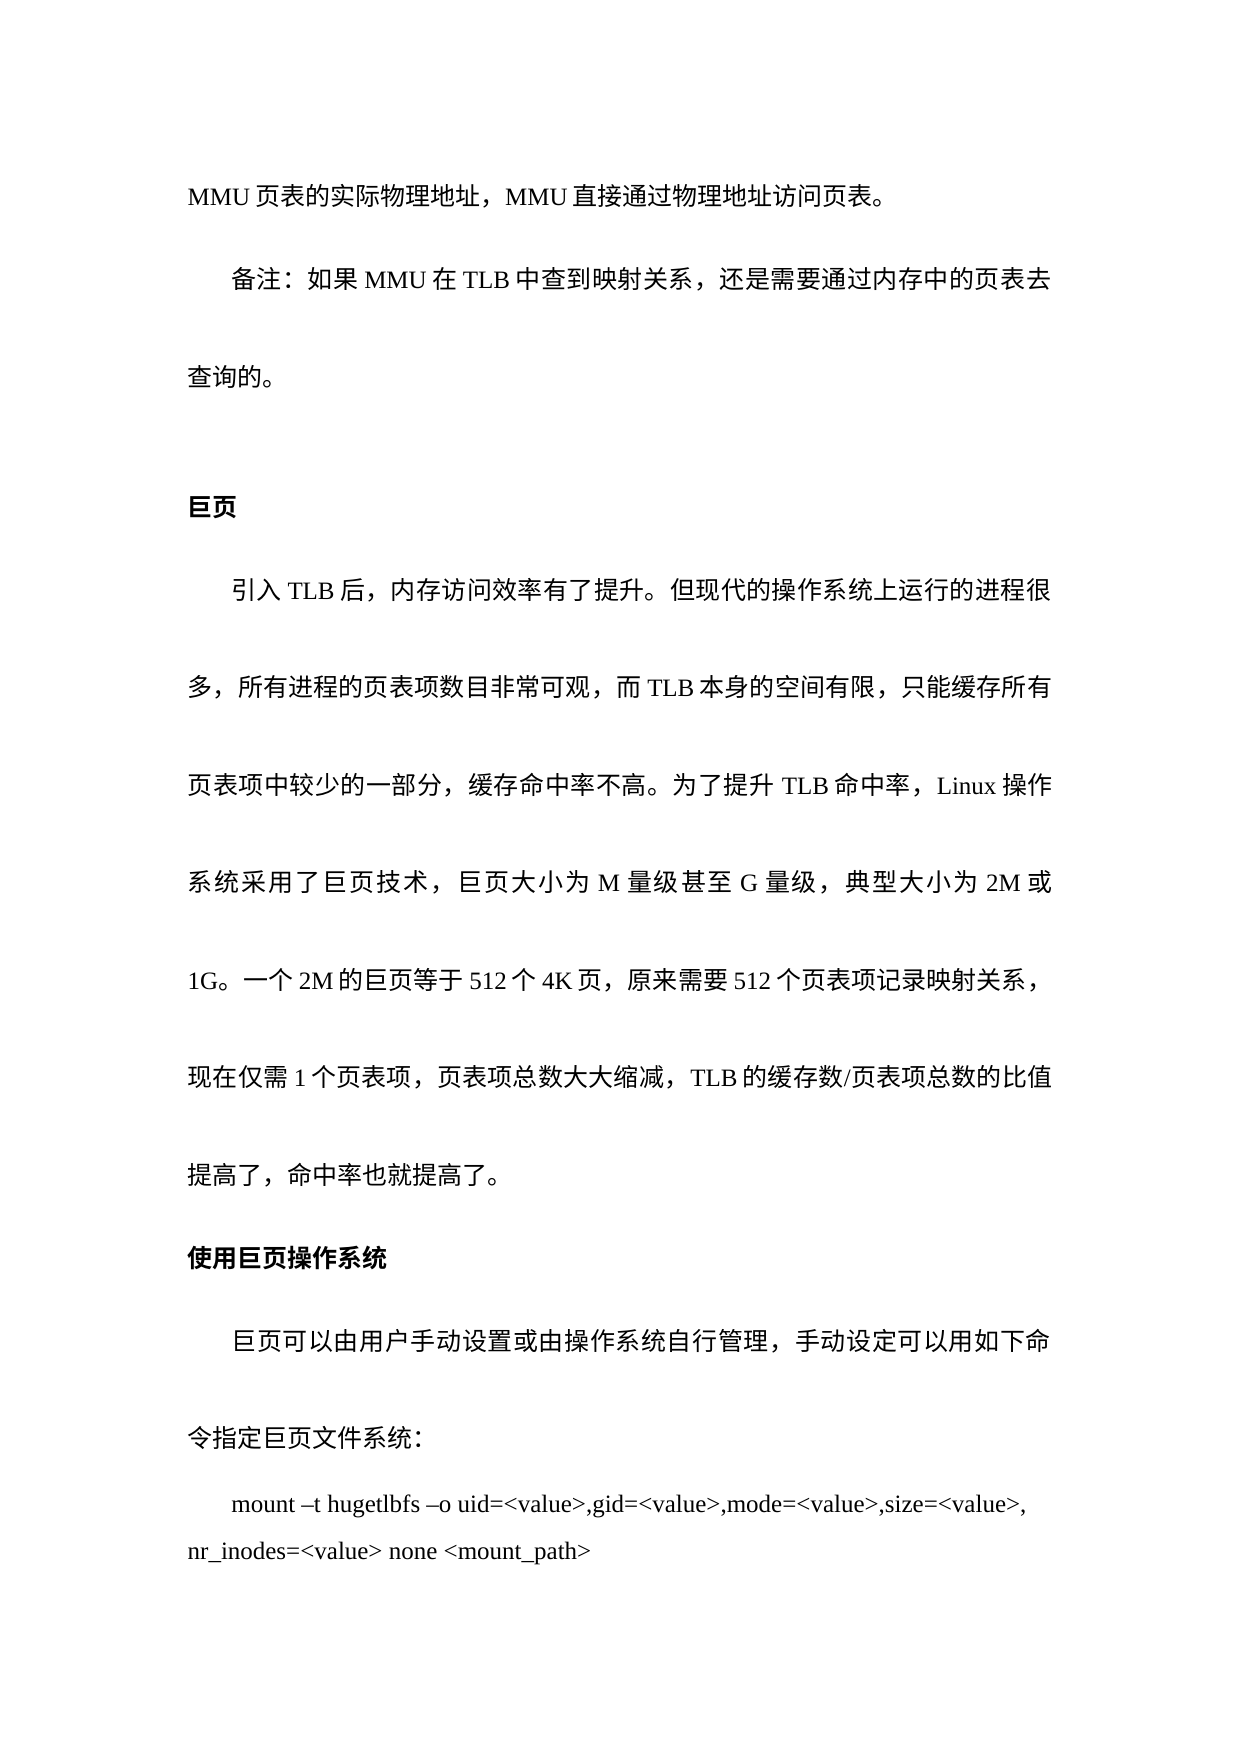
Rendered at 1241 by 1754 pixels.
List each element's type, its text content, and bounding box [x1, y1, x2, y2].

subtitle 巨页 [187, 473, 1053, 538]
subtitle 使用巨页操作系统 [187, 1224, 1053, 1289]
text 回答：这个地方需要操作系统与硬件相配合。操作系统可以通过指令告知MMU页表的实际物理地址，MMU直接通过物理地址访问页表。 [187, 162, 1053, 227]
text 引入TLB后，内存访问效率有了提升。但现代的操作系统上运行的进程很多，所有进程的页表项数目非常可观，而TLB本身的空间有限，只能缓存所有页表项中较少的一部分，缓存命中率不高。为了提升TLB命中率，Linux操作系统采用了巨页技术，巨页大小为M量级甚至G量级，典型大小为2M或1G。一个2M的巨页等于512个4K页，原来需要512个页表项记录映射关系，现在仅需1个页表项，页表项总数大大缩减，TLB的缓存数/页表项总数的比值提高了，命中率也就提高了。 [187, 556, 1053, 1206]
text 巨页可以由用户手动设置或由操作系统自行管理，手动设定可以用如下命令指定巨页文件系统： [187, 1307, 1053, 1469]
text nr_inodes=<value> none <mount_path> [187, 1534, 1053, 1567]
text 备注：如果MMU在TLB中查到映射关系，还是需要通过内存中的页表去查询的。 [187, 245, 1053, 408]
text mount –t hugetlbfs –o uid=<value>,gid=<value>,mode=<value>,size=<value>, [187, 1488, 1053, 1520]
